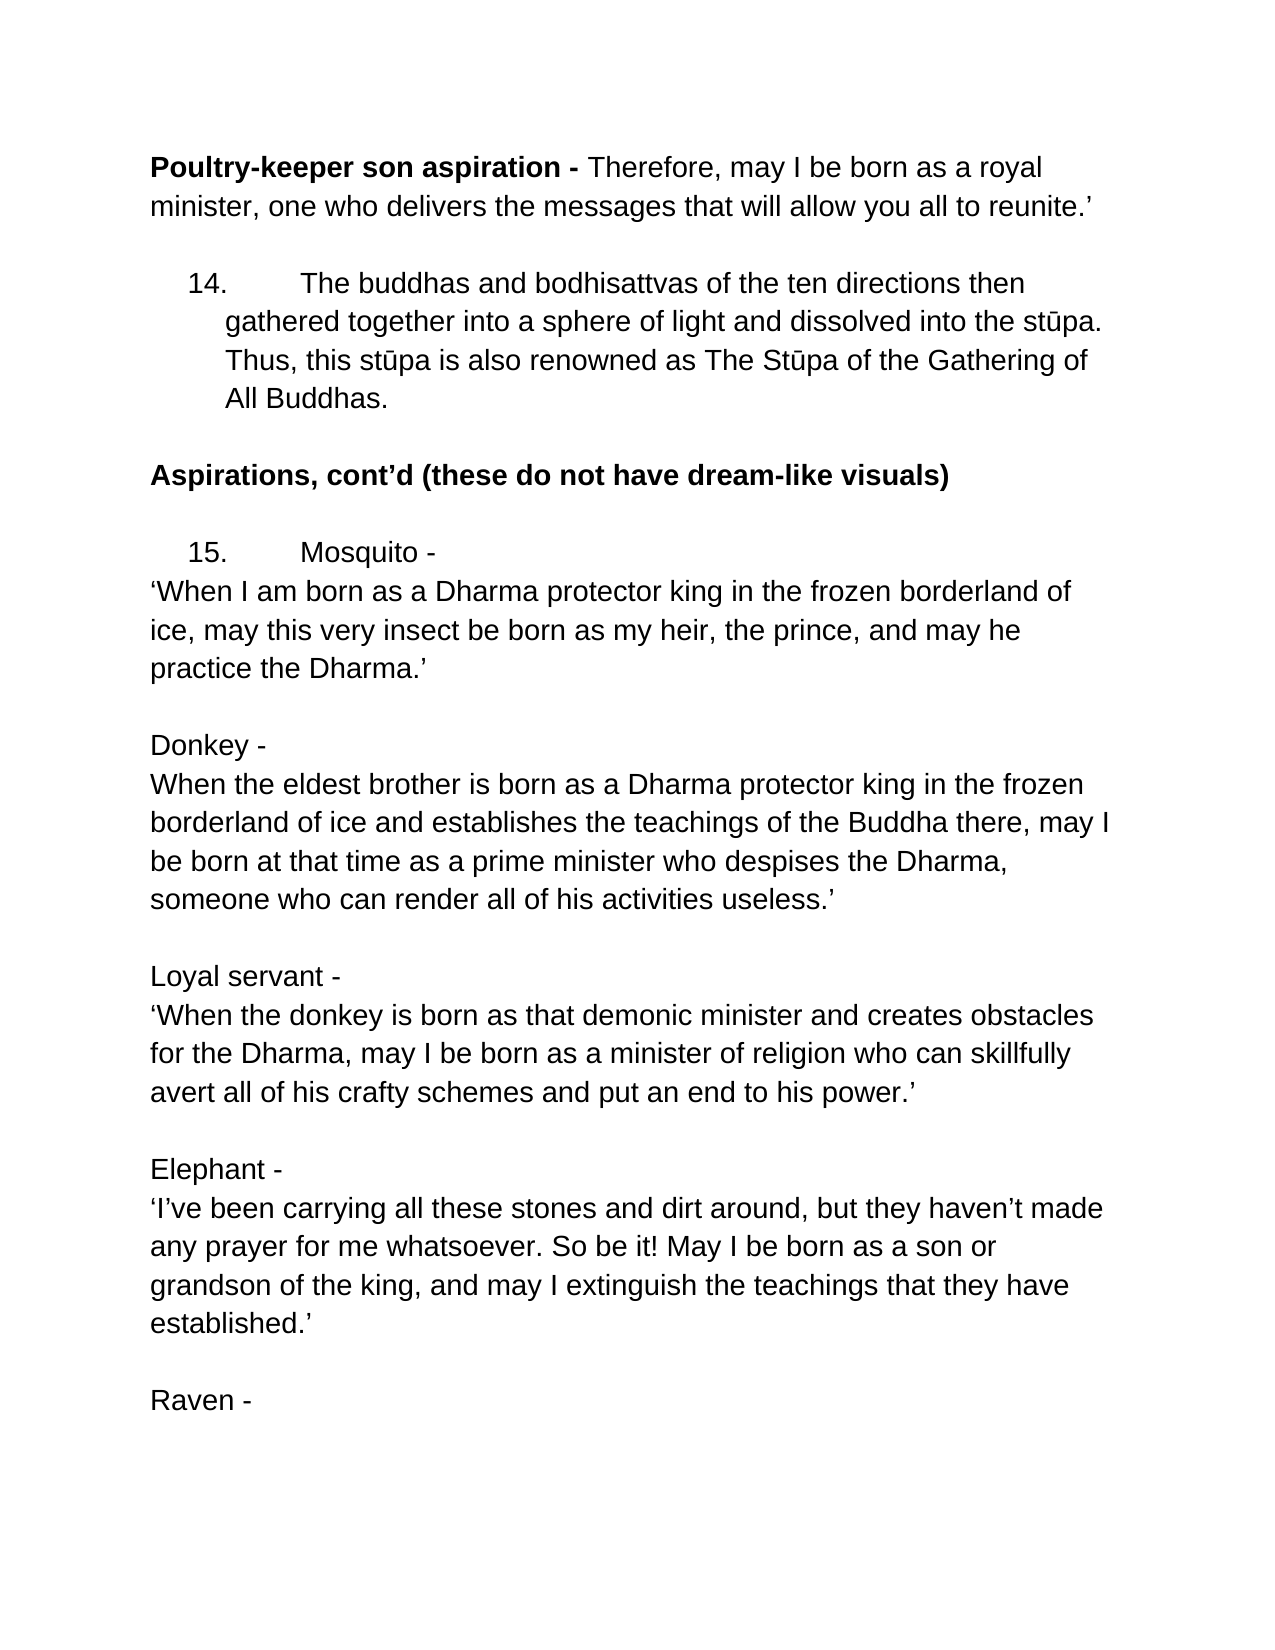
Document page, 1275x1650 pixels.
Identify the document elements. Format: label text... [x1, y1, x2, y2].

text Loyal servant - [150, 959, 1125, 993]
text Poultry-keeper son aspiration - Therefore, may I be born as a royal minister, one who delivers the messages that will allow you all to reunite.’ [150, 150, 1125, 222]
text ‘When the donkey is born as that demonic minister and creates obstacles for the Dharma, may I be born as a minister of religion who can skillfully avert all of his crafty schemes and put an end to his power.’ [150, 998, 1125, 1108]
text ‘When I am born as a Dharma protector king in the frozen borderland of ice, may this very insect be born as my heir, the prince, and may he practice the Dharma.’ [150, 574, 1125, 684]
text Elephant - [150, 1152, 1125, 1186]
list The buddhas and bodhisattvas of the ten directions then gathered together into a sphere of light and dissolved into the stūpa. Thus, this stūpa is also renowned as The Stūpa of the Gathering of All Buddhas. [187, 266, 1125, 415]
text When the eldest brother is born as a Dharma protector king in the frozen borderland of ice and establishes the teachings of the Buddha there, may I be born at that time as a prime minister who despises the Dharma, someone who can render all of his activities useless.’ [150, 767, 1125, 916]
text ‘I’ve been carrying all these stones and dirt around, but they haven’t made any prayer for me whatsoever. So be it! May I be born as a son or grandson of the king, and may I extinguish the teachings that they have established.’ [150, 1191, 1125, 1340]
text Raven - [150, 1383, 1125, 1417]
list Mosquito - [187, 535, 1125, 569]
text Donkey - [150, 728, 1125, 762]
text Aspirations, cont’d (these do not have dream-like visuals) [150, 458, 1125, 492]
